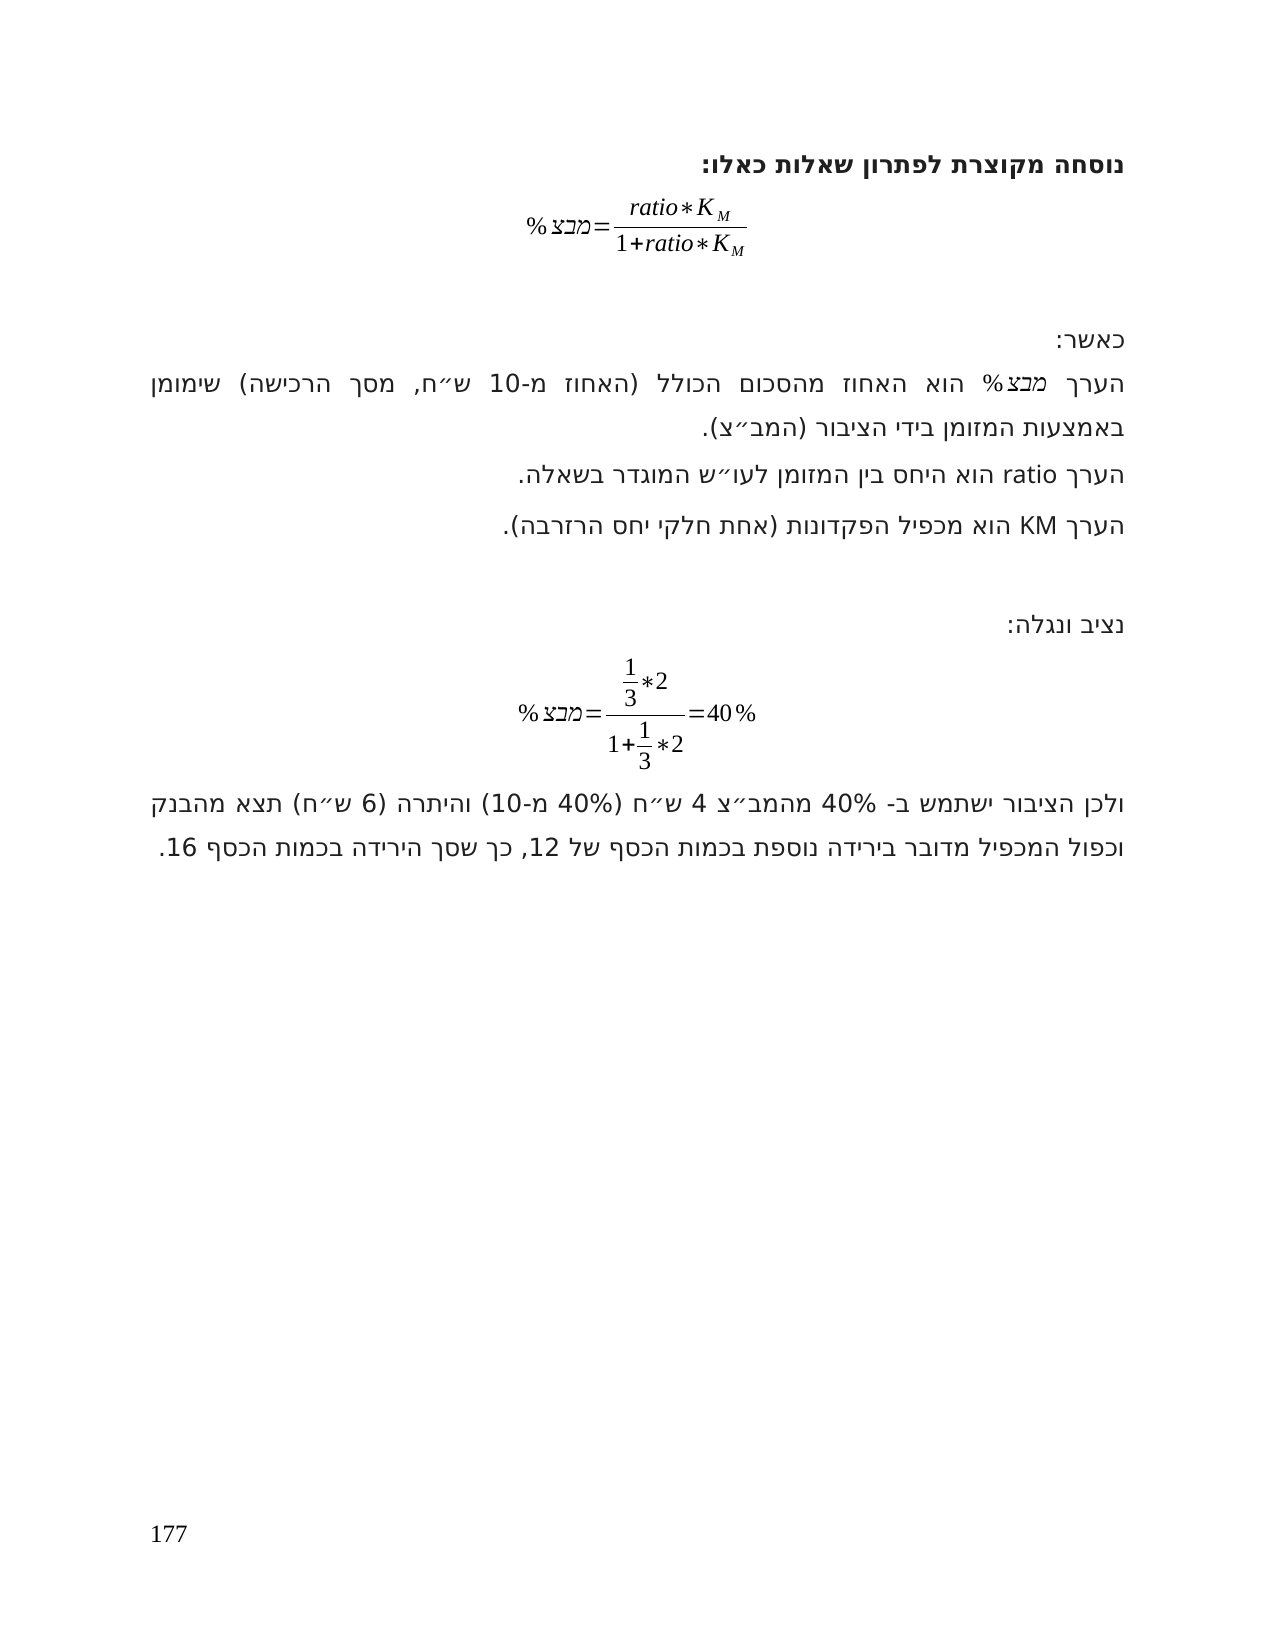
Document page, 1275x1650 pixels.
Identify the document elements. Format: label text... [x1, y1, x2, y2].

text כאשר: [150, 326, 1125, 355]
text הערך הוא האחוז מהסכום הכולל (האחוז מ-10 ש״ח, מסך הרכישה) שימומן באמצעות המזומן בידי הציבור (המב״צ). [150, 369, 1125, 442]
text נוסחה מקוצרת לפתרון שאלות כאלו: [150, 150, 1125, 179]
text נציב ונגלה: [150, 610, 1125, 639]
text ולכן הציבור ישתמש ב- 40% מהמב״צ 4 ש״ח (40% מ-10) והיתרה (6 ש״ח) תצא מהבנק וכפול המכפיל מדובר בירידה נוספת בכמות הכסף של 12, כך שסך הירידה בכמות הכסף 16. [150, 789, 1125, 862]
text הערך ratio הוא היחס בין המזומן לעו״ש המוגדר בשאלה. [150, 457, 1125, 491]
text הערך KM הוא מכפיל הפקדונות (אחת חלקי יחס הרזרבה). [150, 508, 1125, 542]
